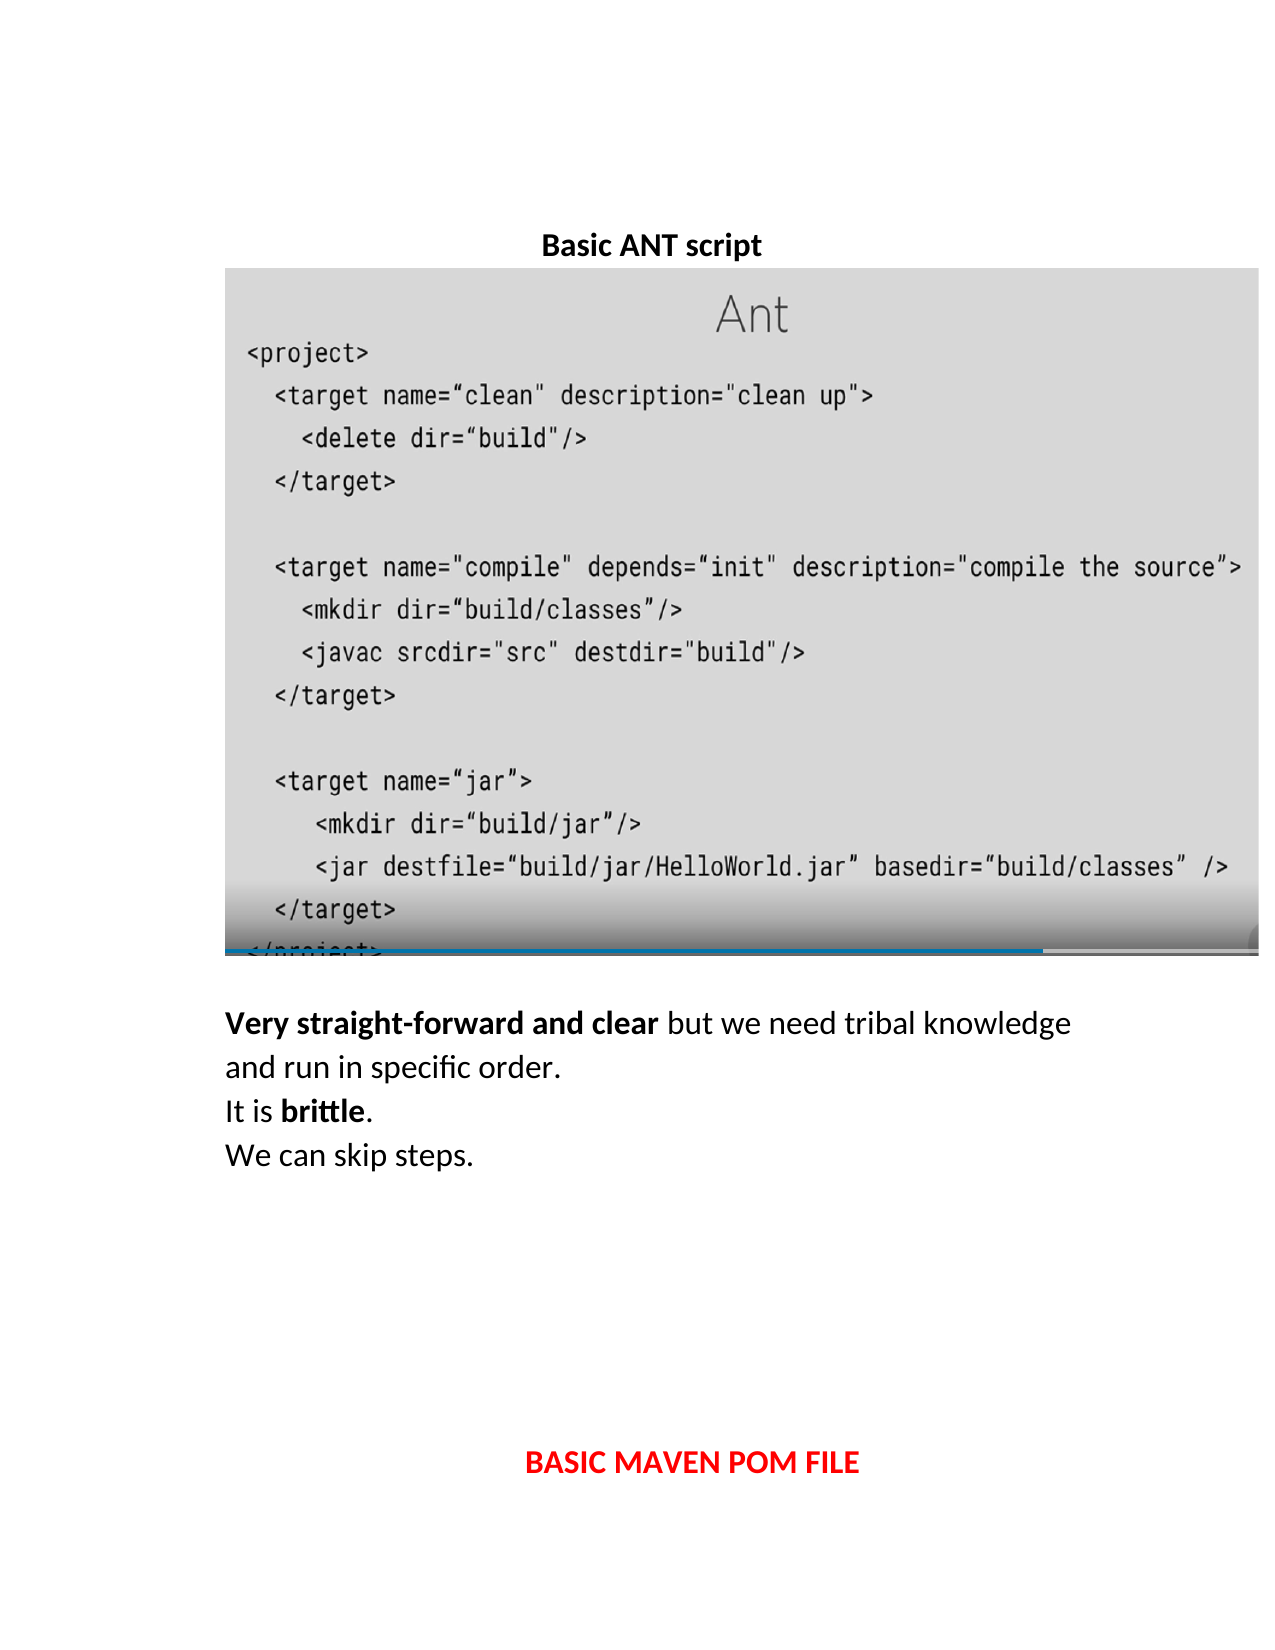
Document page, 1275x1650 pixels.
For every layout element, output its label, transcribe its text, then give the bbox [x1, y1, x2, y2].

list We can skip steps. [225, 1134, 1125, 1174]
picture [225, 268, 1259, 956]
list Basic ANT script [225, 224, 1125, 265]
list Very straight-forward and clear but we need tribal knowledge and run in specific order. [225, 1002, 1125, 1086]
list BASIC MAVEN POM FILE [450, 1441, 1125, 1482]
list It is brittle. [225, 1090, 1125, 1130]
